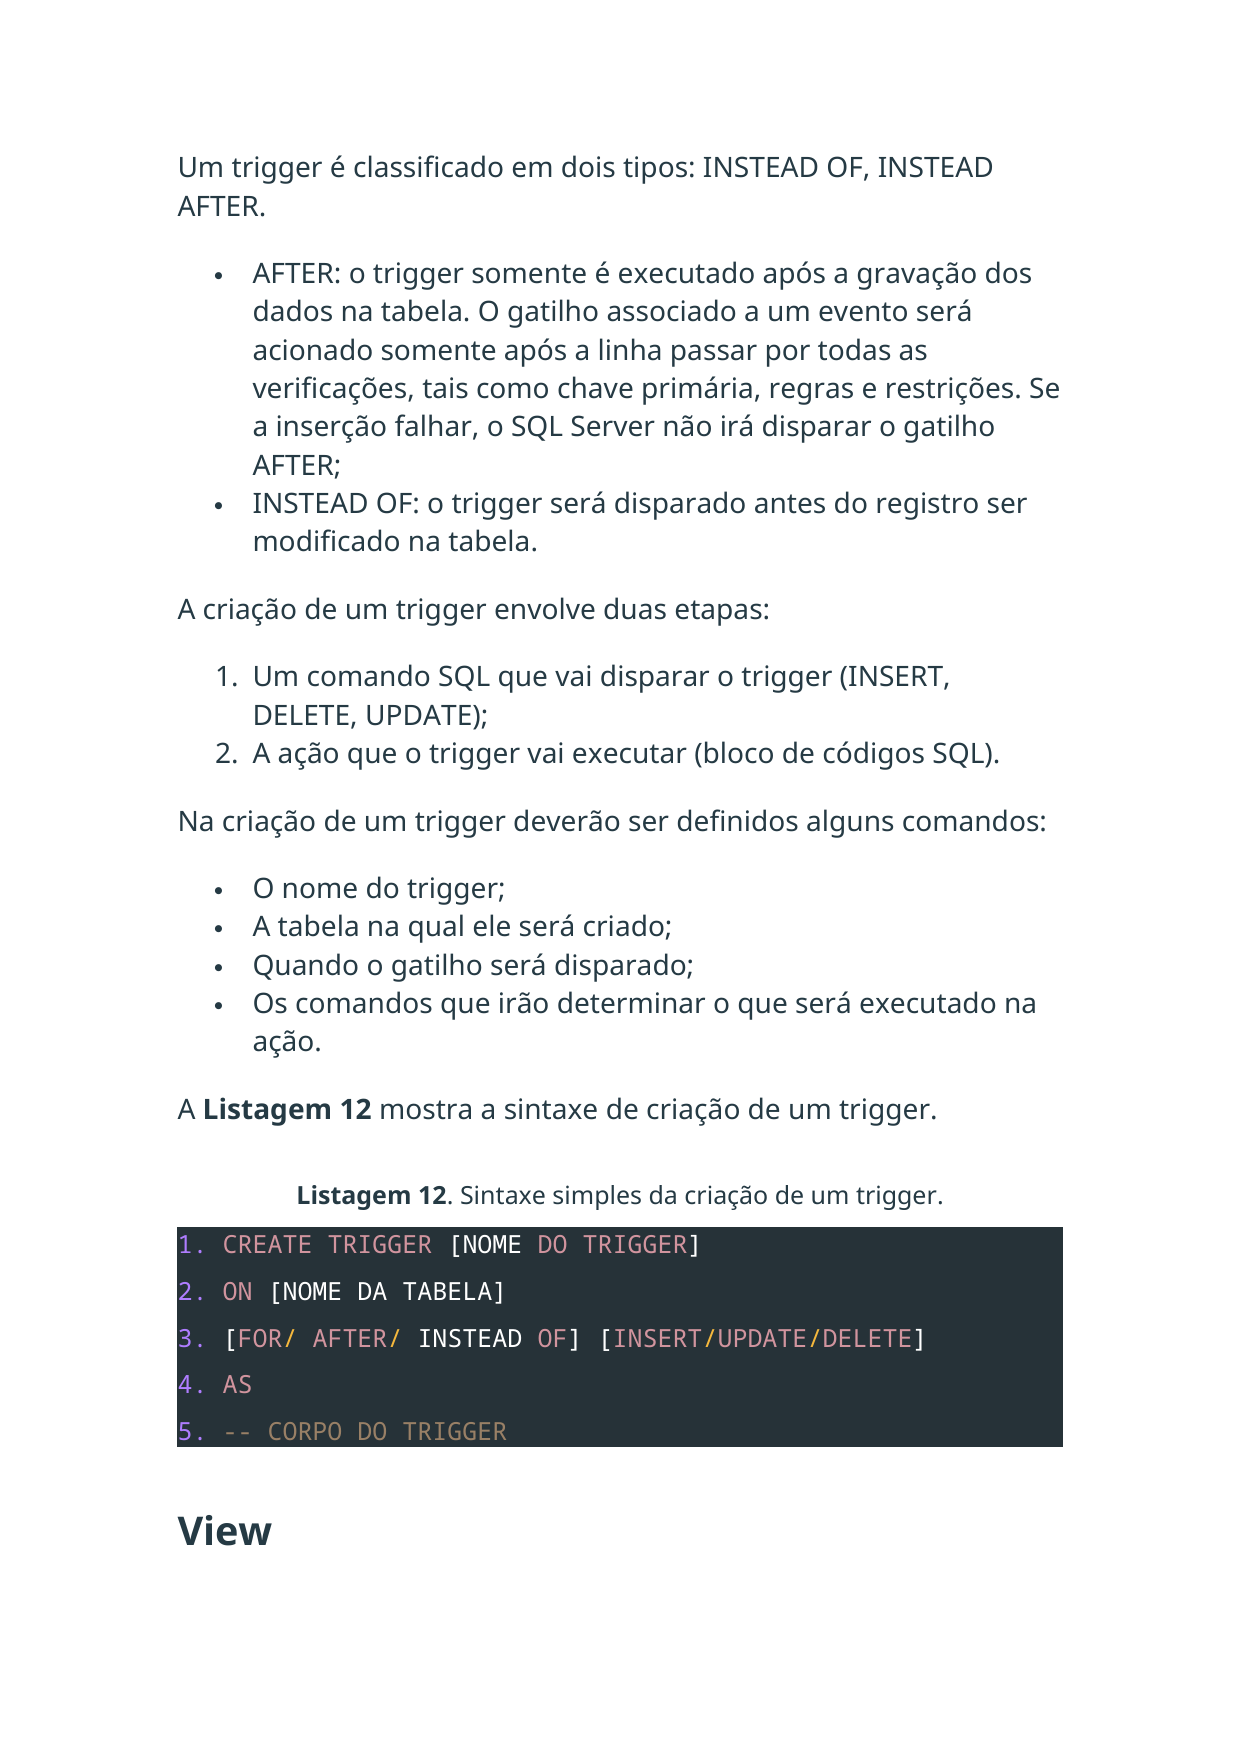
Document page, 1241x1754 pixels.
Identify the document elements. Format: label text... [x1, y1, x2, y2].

list Quando o gatilho será disparado; [215, 945, 1063, 983]
text 5. -- CORPO DO TRIGGER [177, 1413, 1063, 1447]
text Listagem 12. Sintaxe simples da criação de um trigger. [177, 1157, 1063, 1211]
text 2. ON [NOME DA TABELA] [177, 1274, 1063, 1308]
text A criação de um trigger envolve duas etapas: [177, 589, 1063, 628]
list O nome do trigger; [215, 868, 1063, 907]
list A tabela na qual ele será criado; [215, 907, 1063, 945]
list AFTER: o trigger somente é executado após a gravação dos dados na tabela. O gatilho associado a um evento será acionado somente após a linha passar por todas as verificações, tais como chave primária, regras e restrições. Se a inserção falhar, o SQL Server não irá disparar o gatilho AFTER; [215, 253, 1063, 483]
text 3. [FOR/ AFTER/ INSTEAD OF] [INSERT/UPDATE/DELETE] [177, 1320, 1063, 1354]
text Na criação de um trigger deverão ser definidos alguns comandos: [177, 801, 1063, 839]
list A ação que o trigger vai executar (bloco de códigos SQL). [215, 733, 1063, 772]
text A Listagem 12 mostra a sintaxe de criação de um trigger. [177, 1089, 1063, 1128]
text 1. CREATE TRIGGER [NOME DO TRIGGER] [177, 1227, 1063, 1261]
text View [177, 1494, 1063, 1557]
text Um trigger é classificado em dois tipos: INSTEAD OF, INSTEAD AFTER. [177, 148, 1063, 224]
list Um comando SQL que vai disparar o trigger (INSERT, DELETE, UPDATE); [215, 657, 1063, 733]
list Os comandos que irão determinar o que será executado na ação. [215, 983, 1063, 1060]
text 4. AS [177, 1367, 1063, 1401]
list INSTEAD OF: o trigger será disparado antes do registro ser modificado na tabela. [215, 483, 1063, 560]
